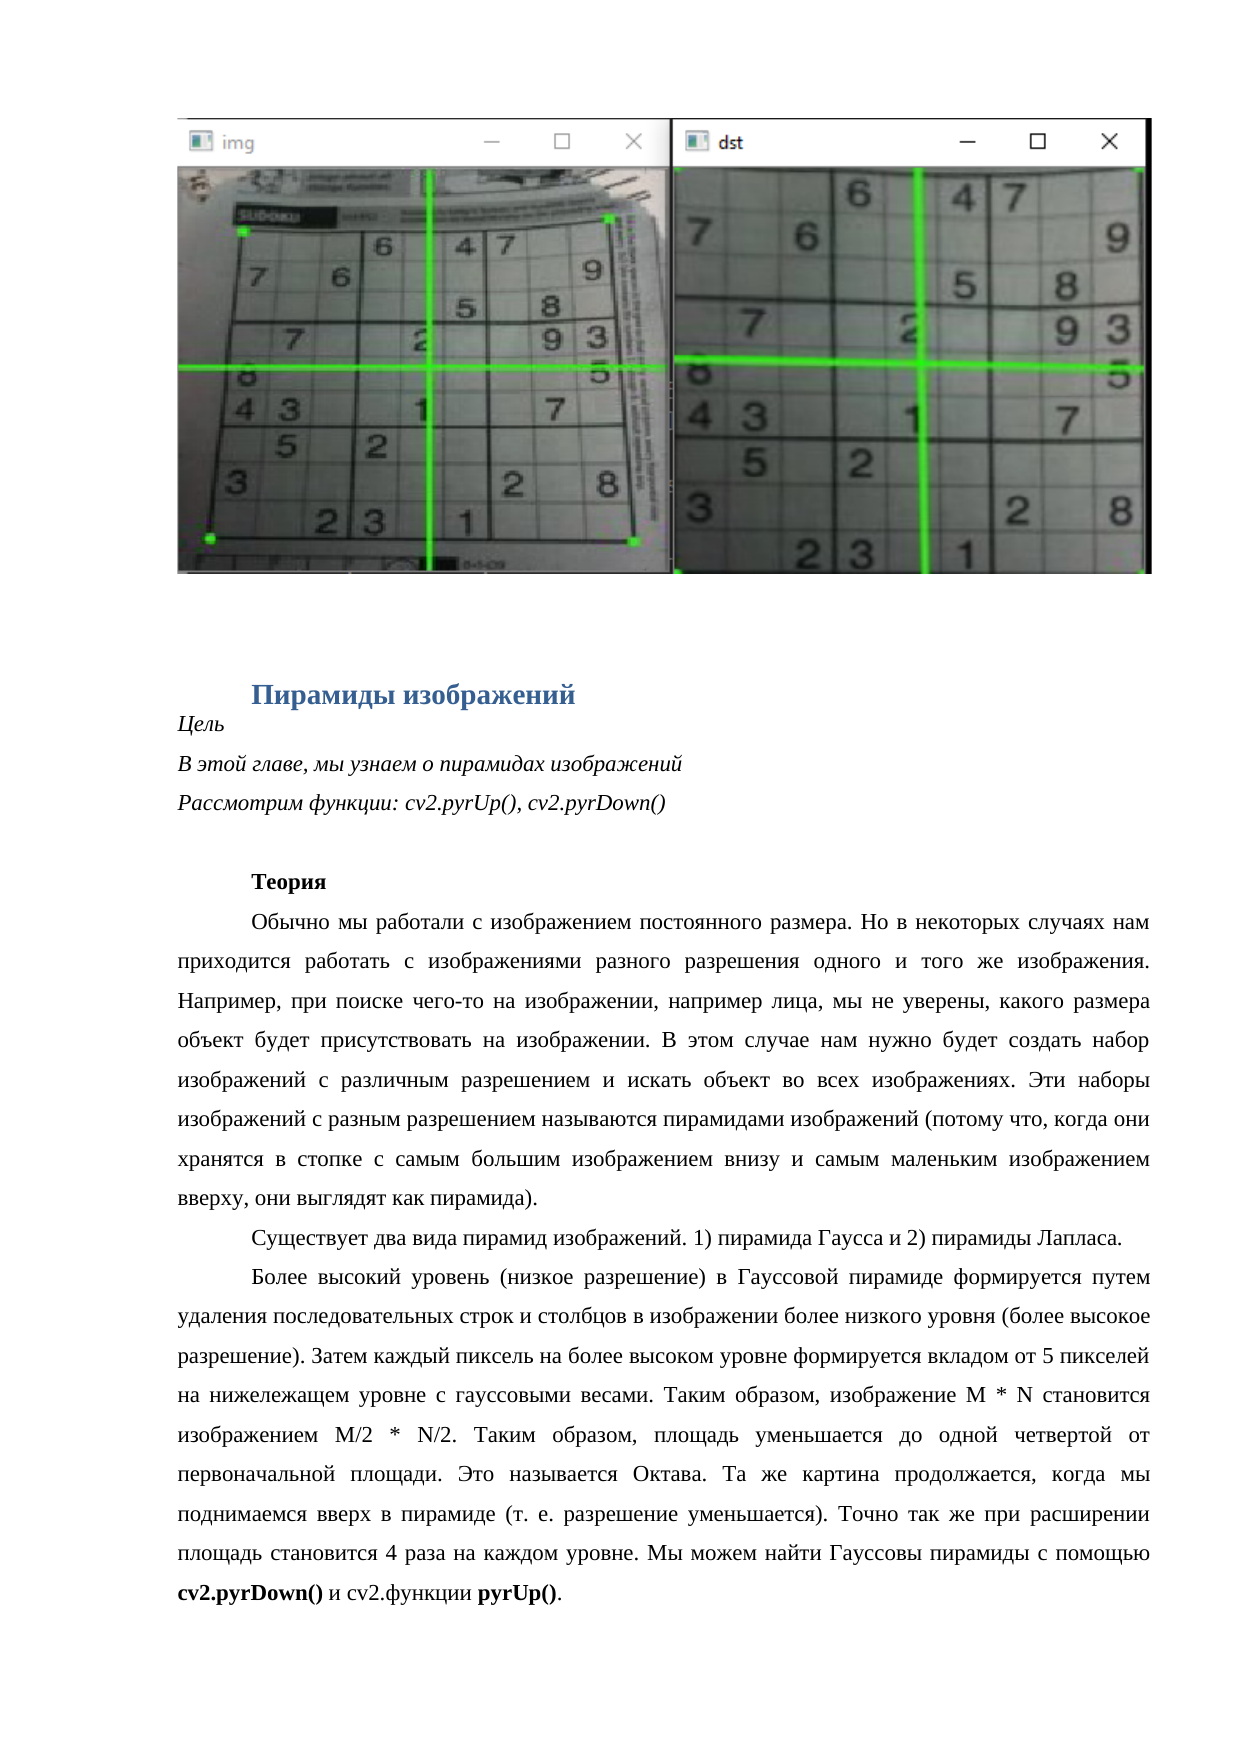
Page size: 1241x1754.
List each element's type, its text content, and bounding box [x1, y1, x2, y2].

text Цель [177, 710, 1152, 737]
subtitle Пирамиды изображений [177, 677, 1152, 710]
text Рассмотрим функции: cv2.pyrUp(), cv2.pyrDown() [177, 789, 1152, 816]
text В этой главе, мы узнаем о пирамидах изображений [177, 750, 1152, 776]
text Обычно мы работали с изображением постоянного размера. Но в некоторых случаях нам приходится работать с изображениями разного разрешения одного и того же изображения. Например, при поиске чего-то на изображении, например лица, мы не уверены, какого размера объект будет присутствовать на изображении. В этом случае нам нужно будет создать набор изображений с различным разрешением и искать объект во всех изображениях. Эти наборы изображений с разным разрешением называются пирамидами изображений (потому что, когда они хранятся в стопке с самым большим изображением внизу и самым маленьким изображением вверху, они выглядят как пирамида). [177, 908, 1152, 1210]
picture [177, 118, 1152, 574]
text Более высокий уровень (низкое разрешение) в Гауссовой пирамиде формируется путем удаления последовательных строк и столбцов в изображении более низкого уровня (более высокое разрешение). Затем каждый пиксель на более высоком уровне формируется вкладом от 5 пикселей на нижележащем уровне с гауссовыми весами. Таким образом, изображение M * N становится изображением M/2 * N/2. Таким образом, площадь уменьшается до одной четвертой от первоначальной площади. Это называется Октава. Та же картина продолжается, когда мы поднимаемся вверх в пирамиде (т. е. разрешение уменьшается). Точно так же при расширении площадь становится 4 раза на каждом уровне. Мы можем найти Гауссовы пирамиды с помощью cv2.pyrDown() и cv2.функции pyrUp(). [177, 1263, 1152, 1605]
text Существует два вида пирамид изображений. 1) пирамида Гаусса и 2) пирамиды Лапласа. [177, 1223, 1152, 1250]
text Теория [177, 868, 1152, 894]
